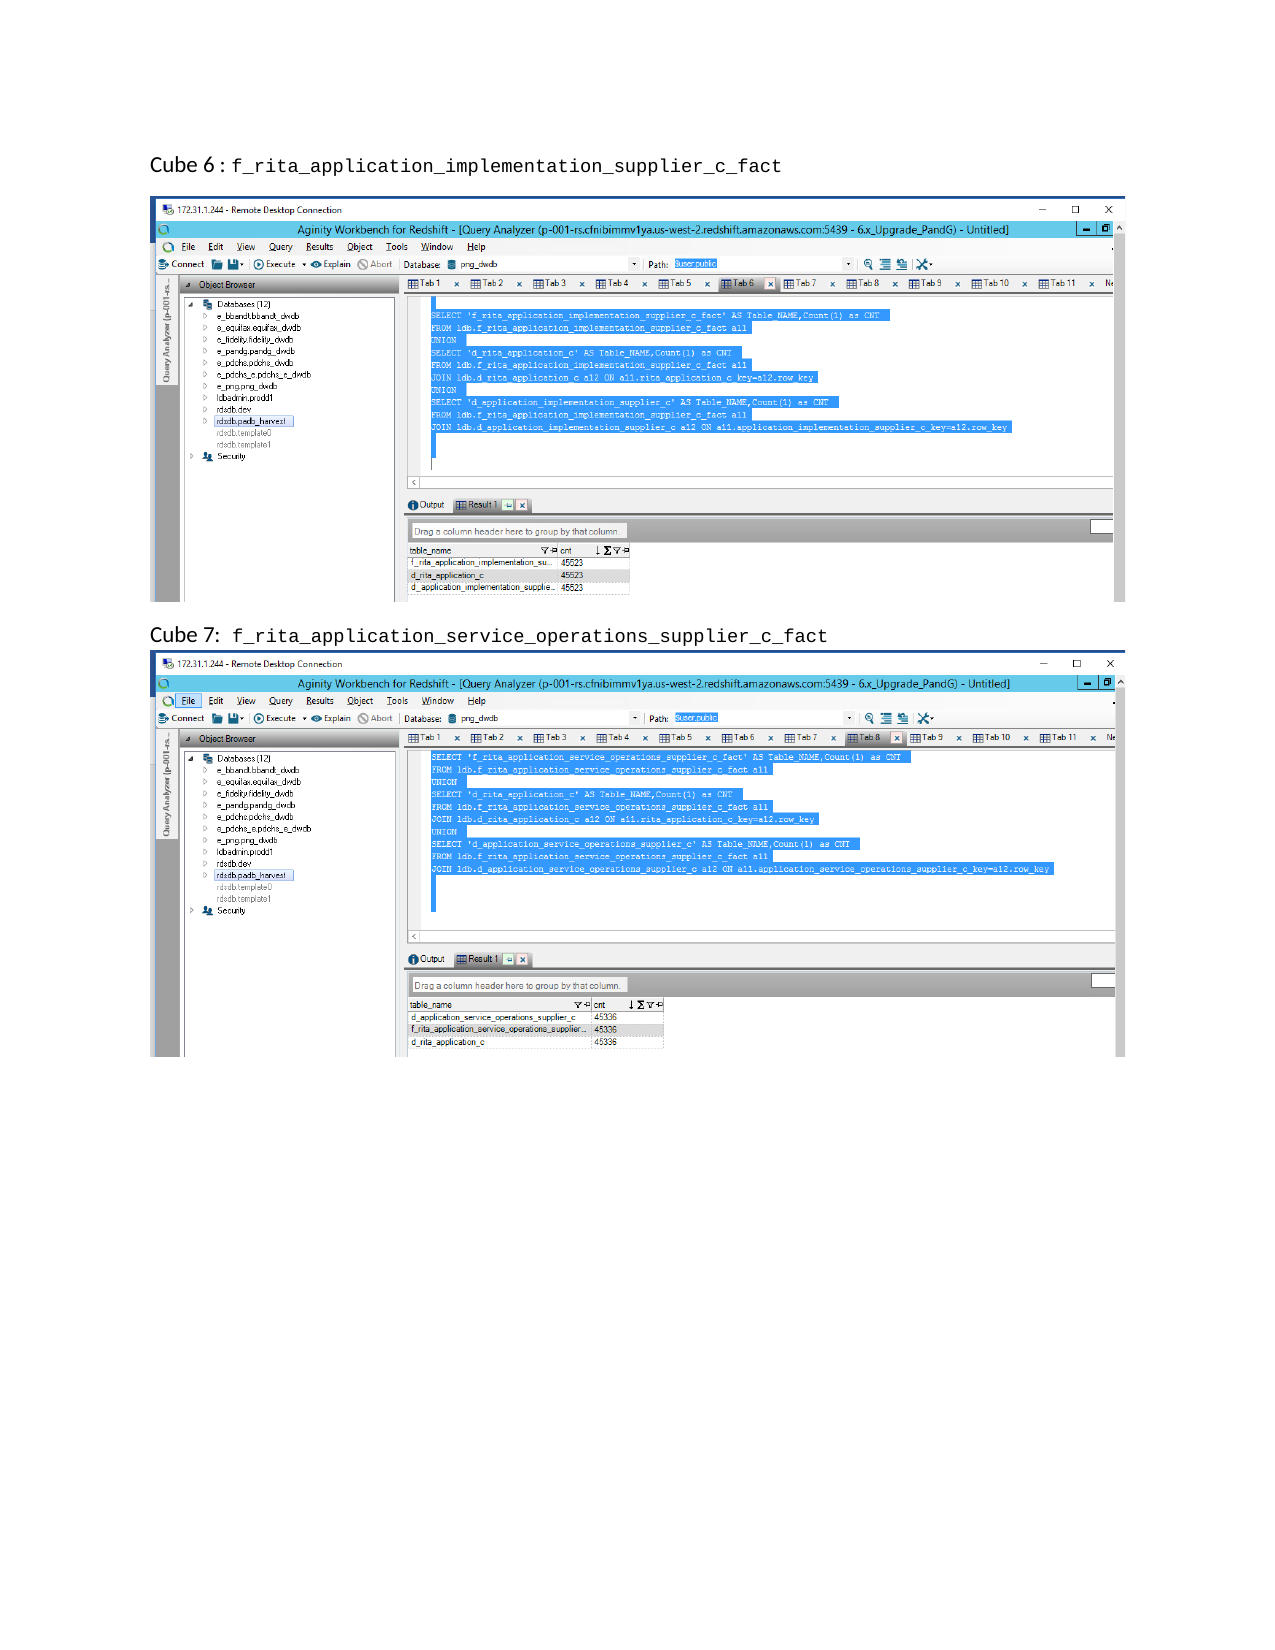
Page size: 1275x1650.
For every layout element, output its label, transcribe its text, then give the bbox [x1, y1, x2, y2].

picture [150, 196, 1125, 602]
text Cube 6 : f_rita_application_implementation_supplier_c_fact [150, 150, 1125, 178]
picture [150, 650, 1125, 1057]
text Cube 7: f_rita_application_service_operations_supplier_c_fact [150, 620, 1125, 650]
